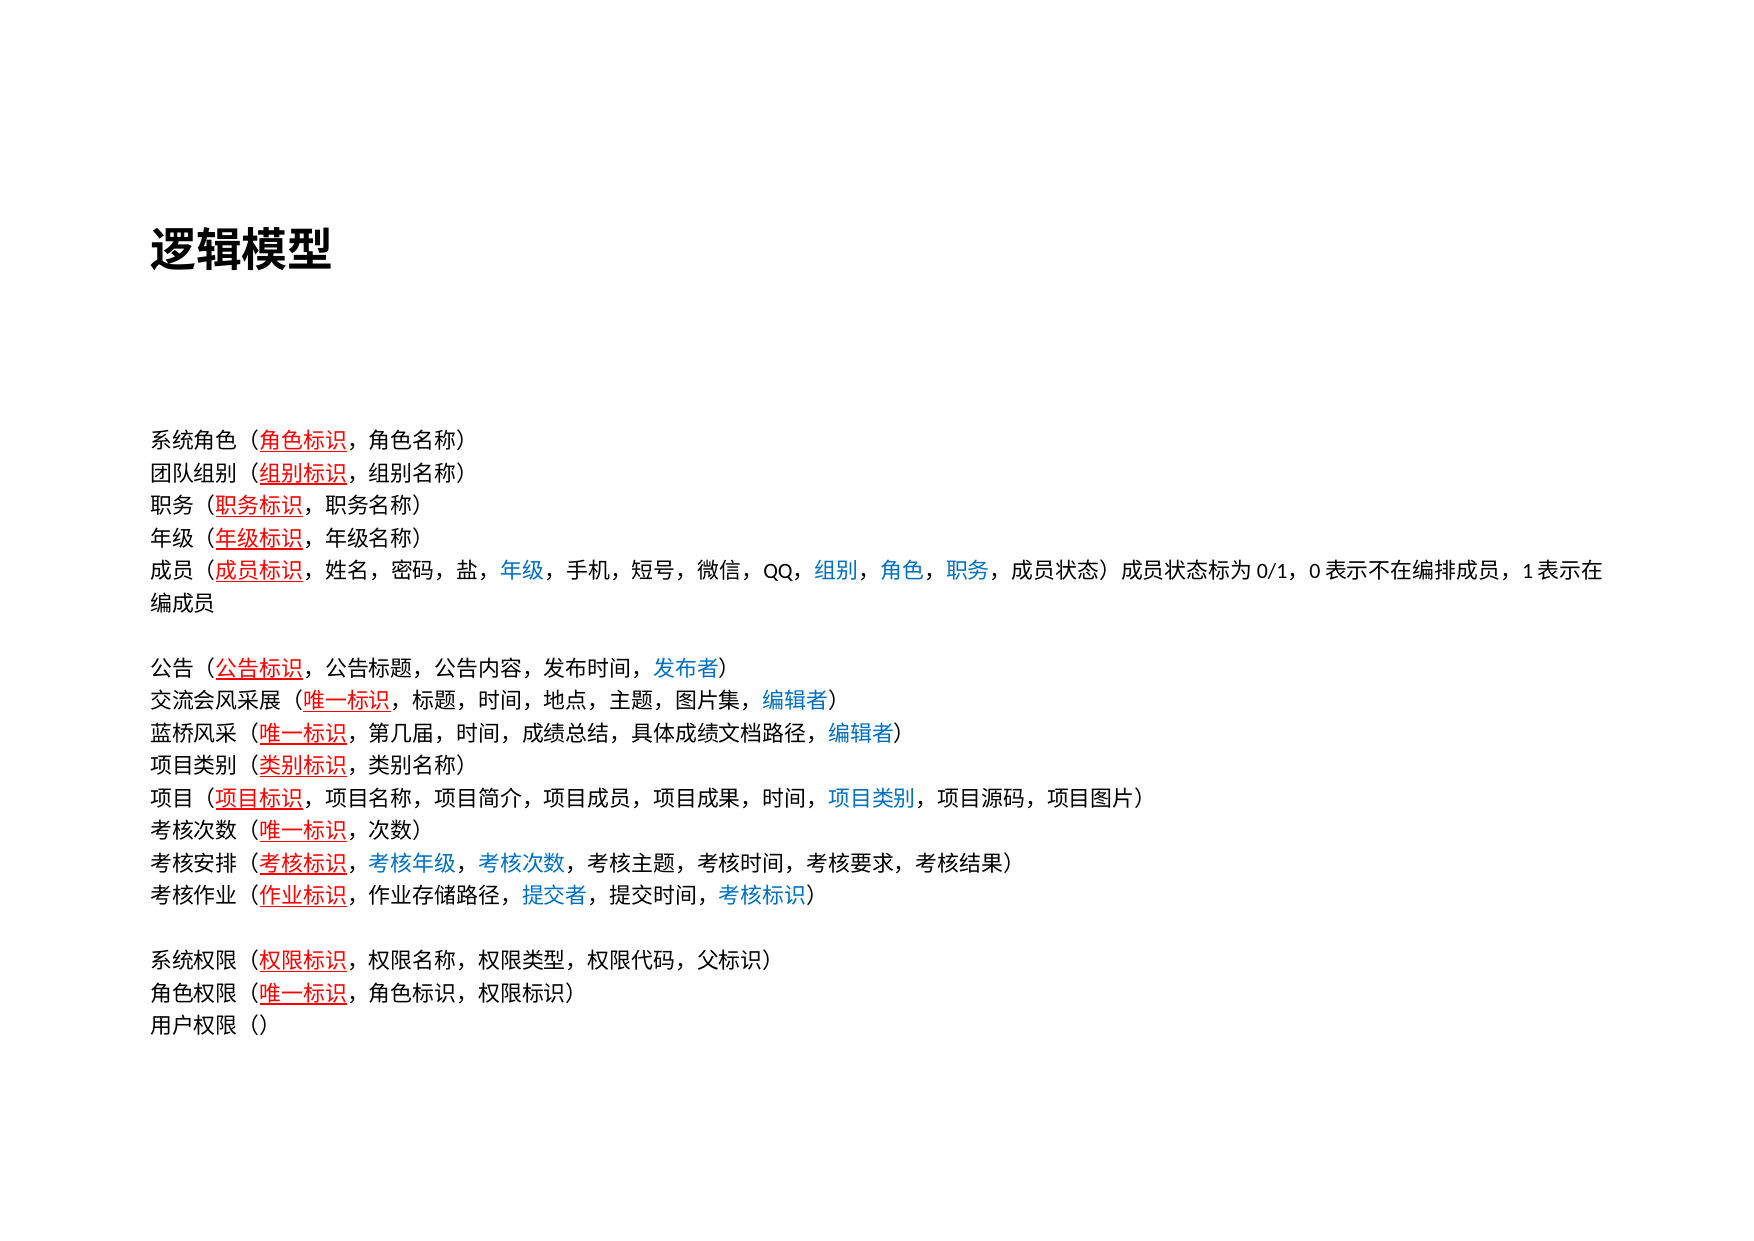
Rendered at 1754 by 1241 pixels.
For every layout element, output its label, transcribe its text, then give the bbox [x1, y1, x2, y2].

text 交流会风采展（唯一标识，标题，时间，地点，主题，图片集，编辑者） [150, 683, 1604, 716]
text 职务（职务标识，职务名称） [150, 488, 1604, 521]
text 项目类别（类别标识，类别名称） [150, 748, 1604, 781]
text 年级（年级标识，年级名称） [150, 521, 1604, 553]
text 用户权限（） [150, 1008, 1604, 1041]
text 考核作业（作业标识，作业存储路径，提交者，提交时间，考核标识） [150, 878, 1604, 911]
text 考核次数（唯一标识，次数） [150, 813, 1604, 846]
text 系统角色（角色标识，角色名称） [150, 423, 1604, 456]
text 蓝桥风采（唯一标识，第几届，时间，成绩总结，具体成绩文档路径，编辑者） [150, 716, 1604, 748]
text 系统权限（权限标识，权限名称，权限类型，权限代码，父标识） [150, 943, 1604, 976]
text 考核安排（考核标识，考核年级，考核次数，考核主题，考核时间，考核要求，考核结果） [150, 846, 1604, 878]
text 成员（成员标识，姓名，密码，盐，年级，手机，短号，微信，QQ，组别，角色，职务，成员状态）成员状态标为0/1，0表示不在编排成员，1表示在编成员 [150, 553, 1604, 618]
text 公告（公告标识，公告标题，公告内容，发布时间，发布者） [150, 651, 1604, 683]
text 角色权限（唯一标识，角色标识，权限标识） [150, 976, 1604, 1008]
text 项目（项目标识，项目名称，项目简介，项目成员，项目成果，时间，项目类别，项目源码，项目图片） [150, 781, 1604, 813]
subtitle 逻辑模型 [150, 198, 1604, 295]
text 团队组别（组别标识，组别名称） [150, 456, 1604, 488]
